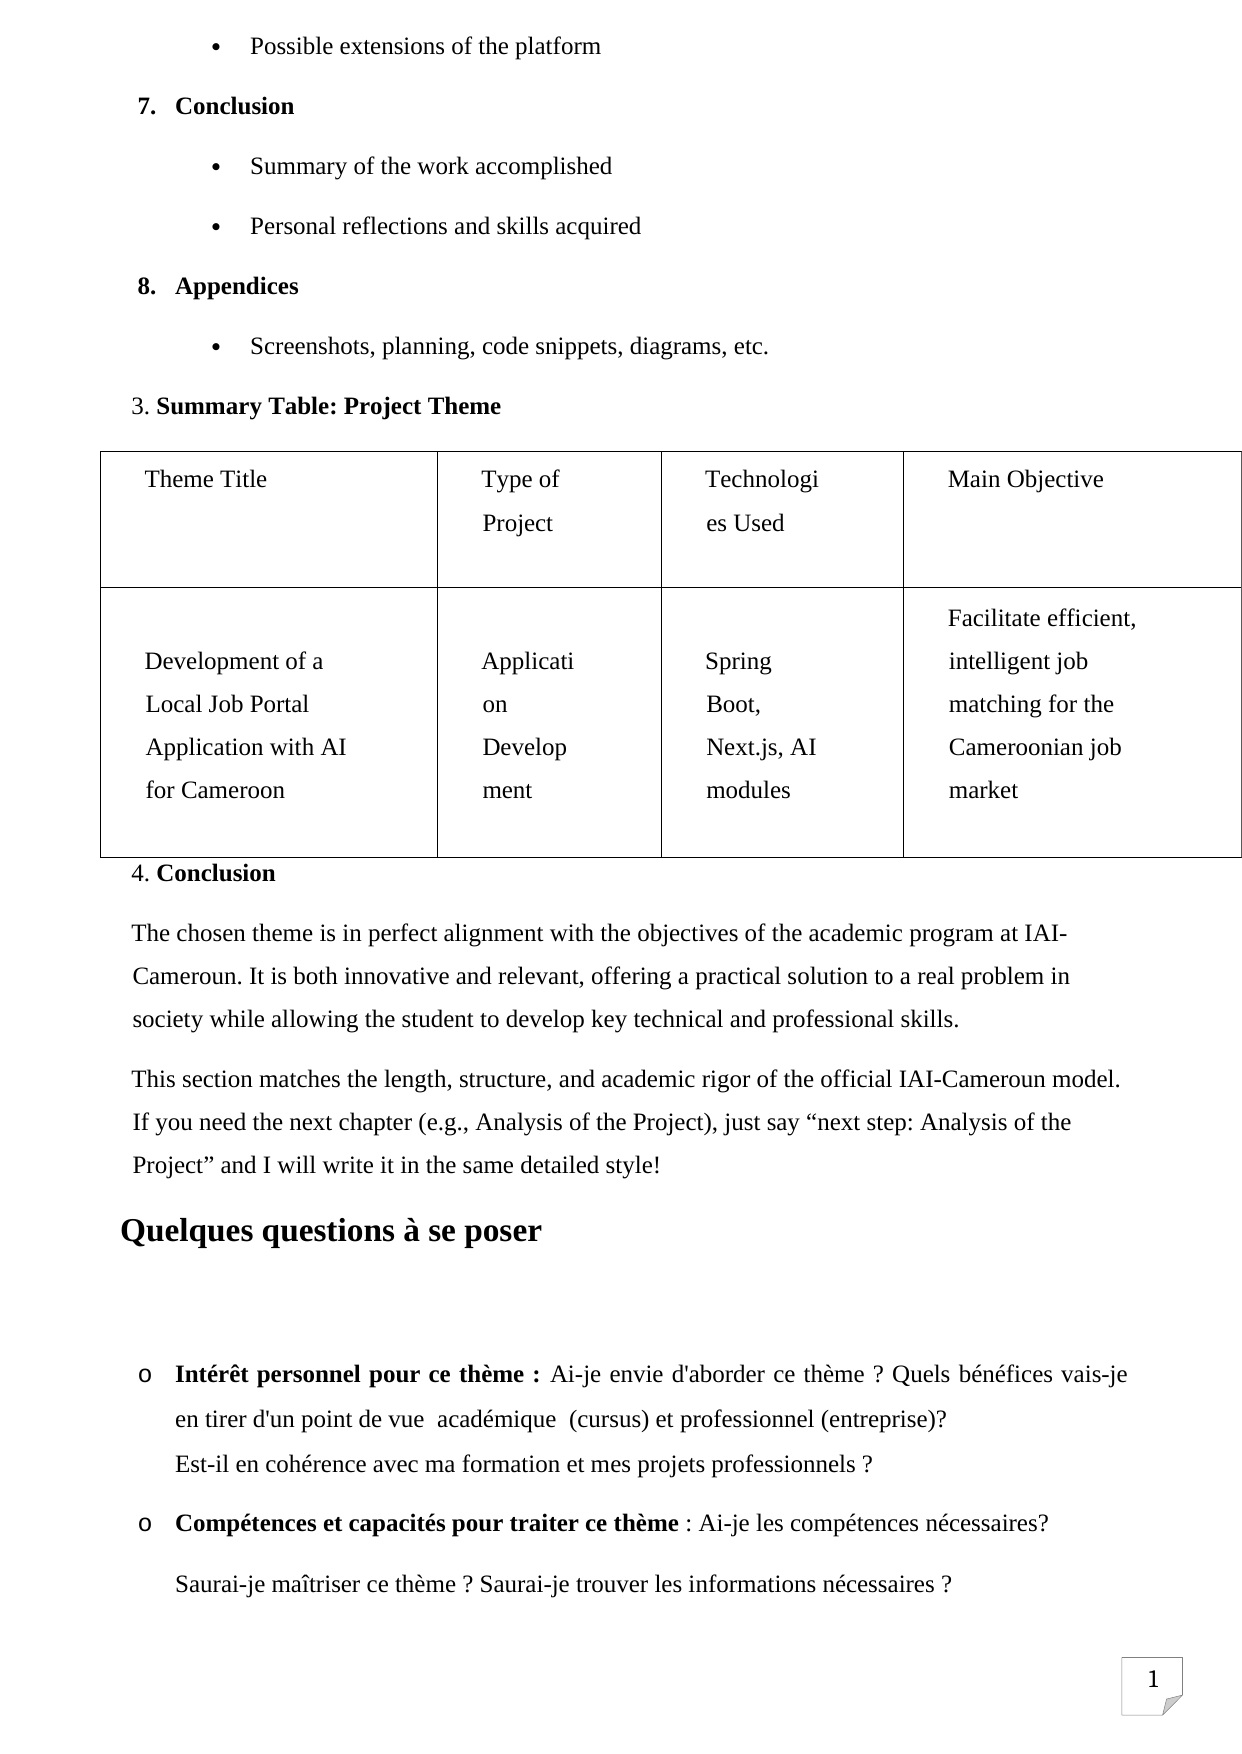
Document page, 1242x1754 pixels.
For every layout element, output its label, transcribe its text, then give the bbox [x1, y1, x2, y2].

list Intérêt personnel pour ce thème : Ai-je envie d'aborder ce thème ? Quels bénéfices vais-je en tirer d'un point de vue académique (cursus) et professionnel (entreprise)? [137, 1359, 1128, 1433]
table_cell Facilitate efficient, intelligent job matching for the Cameroonian job market [904, 588, 1241, 857]
subtitle Summary of the work accomplished [212, 151, 1199, 180]
subtitle 4. Conclusion [131, 858, 1129, 886]
subtitle The chosen theme is in perfect alignment with the objectives of the academic program at IAI-Cameroun. It is both innovative and relevant, offering a practical solution to a real problem in society while allowing the student to develop key technical and professional skills. [131, 918, 1129, 1033]
subtitle Quelques questions à se poser [120, 1210, 1129, 1248]
table_cell Development of a Local Job Portal Application with AI for Cameroon [101, 588, 437, 857]
table_cell Spring Boot, Next.js, AI modules [662, 588, 903, 857]
subtitle Screenshots, planning, code snippets, diagrams, etc. [212, 331, 1199, 360]
table_header Type of Project [438, 452, 661, 587]
subtitle Personal reflections and skills acquired [212, 211, 1199, 240]
list Compétences et capacités pour traiter ce thème : Ai-je les compétences nécessaires? [137, 1508, 1128, 1539]
subtitle Conclusion [137, 91, 1199, 120]
table_header Theme Title [101, 452, 437, 587]
subtitle This section matches the length, structure, and academic rigor of the official IAI-Cameroun model. If you need the next chapter (e.g., Analysis of the Project), just say “next step: Analysis of the Project” and I will write it in the same detailed style! [131, 1064, 1129, 1179]
subtitle Possible extensions of the platform [212, 31, 1199, 60]
subtitle 3. Summary Table: Project Theme [131, 391, 1129, 420]
table_cell Application Development [438, 588, 661, 857]
text Est-il en cohérence avec ma formation et mes projets professionnels ? [175, 1449, 1128, 1478]
table_header Main Objective [904, 452, 1241, 587]
text Saurai-je maîtriser ce thème ? Saurai-je trouver les informations nécessaires ? [175, 1569, 1128, 1598]
table_header Technologies Used [662, 452, 903, 587]
subtitle Appendices [137, 271, 1199, 300]
